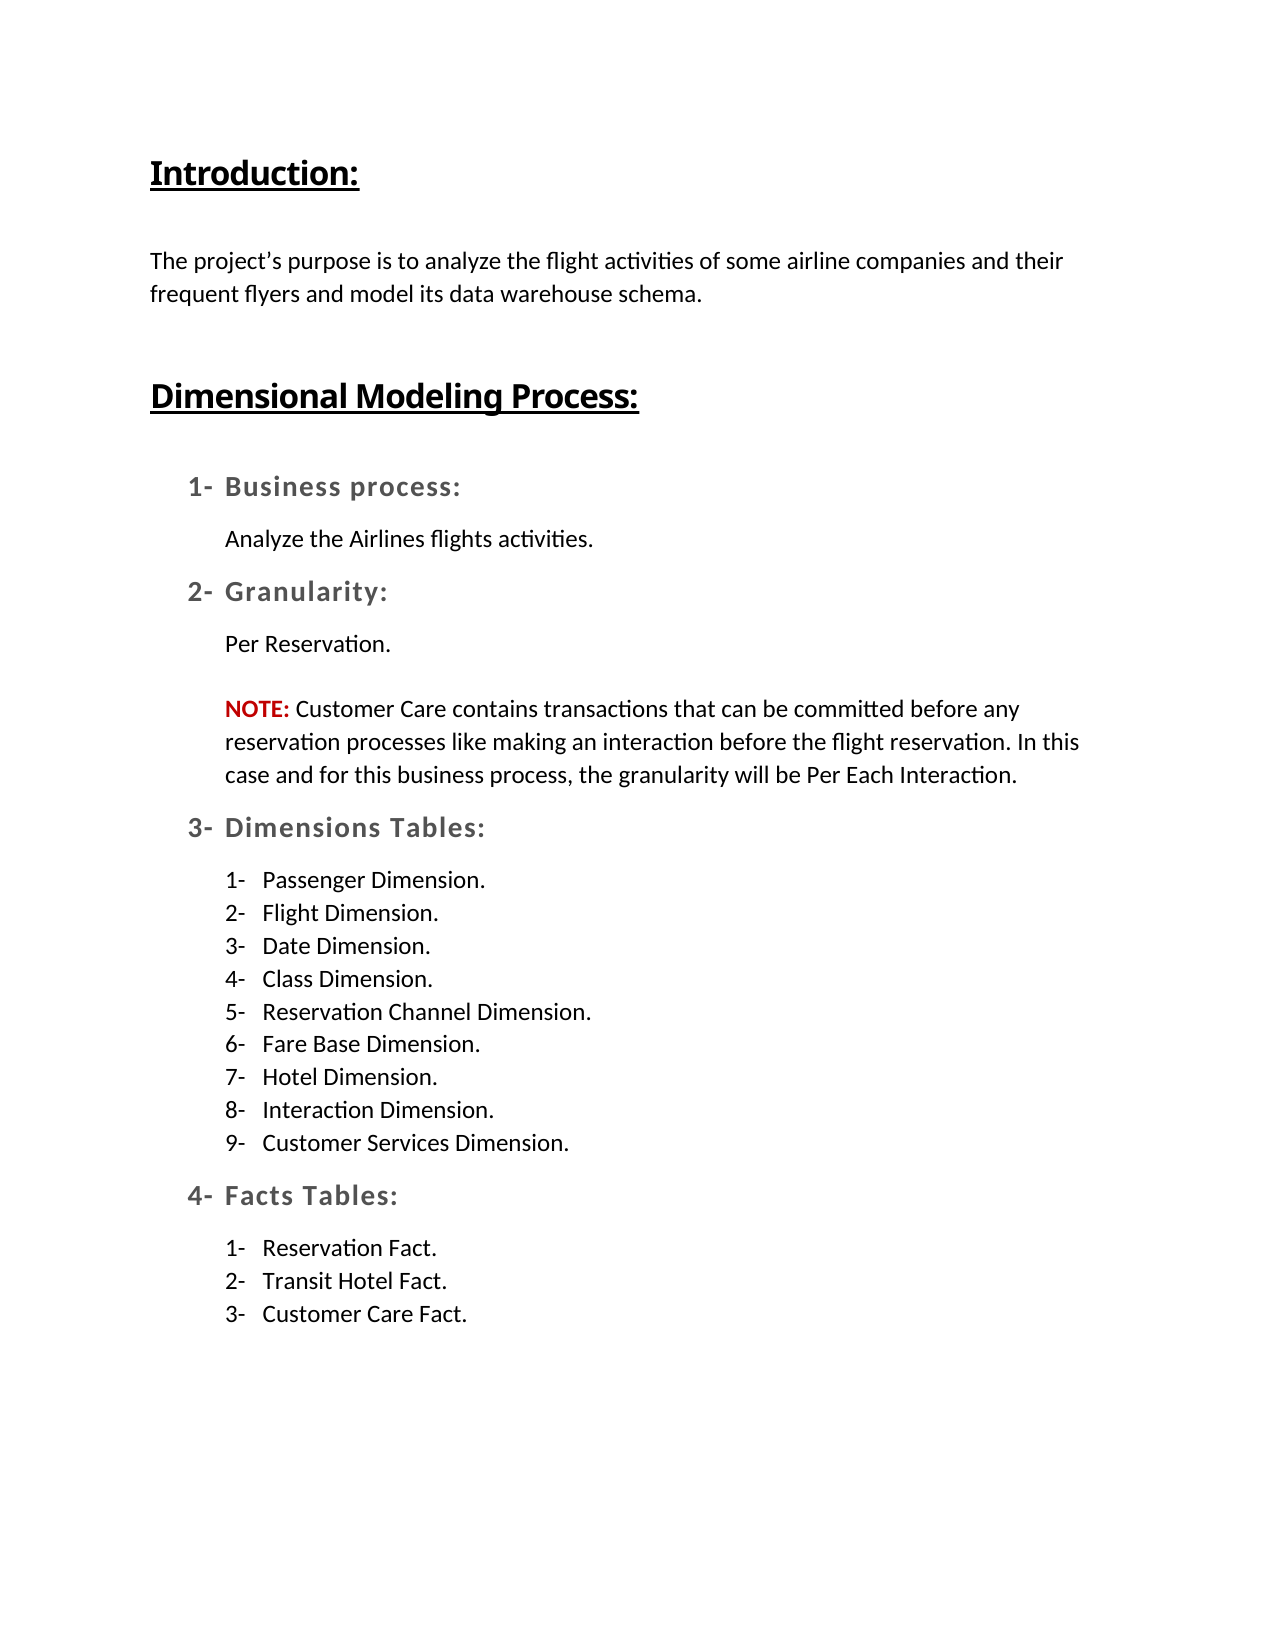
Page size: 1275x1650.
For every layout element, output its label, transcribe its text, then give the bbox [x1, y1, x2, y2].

text Per Reservation. NOTE: Customer Care contains transactions that can be committed before any reservation processes like making an interaction before the flight reservation. In this case and for this business process, the granularity will be Per Each Interaction. [225, 628, 1125, 790]
list Date Dimension. [225, 930, 1125, 960]
subtitle Granularity: [187, 573, 1125, 608]
list Reservation Fact. [225, 1232, 1125, 1263]
title Dimensional Modeling Process: [150, 373, 1125, 418]
text The project’s purpose is to analyze the flight activities of some airline companies and their frequent flyers and model its data warehouse schema. [150, 245, 1125, 308]
list Reservation Channel Dimension. [225, 996, 1125, 1026]
list Interaction Dimension. [225, 1094, 1125, 1125]
list Class Dimension. [225, 963, 1125, 993]
list Customer Care Fact. [225, 1298, 1125, 1328]
list Hotel Dimension. [225, 1062, 1125, 1092]
list Fare Base Dimension. [225, 1029, 1125, 1059]
list Transit Hotel Fact. [225, 1265, 1125, 1296]
subtitle Dimensions Tables: [187, 809, 1125, 844]
list Flight Dimension. [225, 897, 1125, 927]
list Passenger Dimension. [225, 864, 1125, 894]
subtitle Facts Tables: [187, 1177, 1125, 1213]
title Introduction: [150, 150, 1125, 195]
list Customer Services Dimension. [225, 1127, 1125, 1158]
subtitle Business process: [187, 468, 1125, 503]
text Analyze the Airlines flights activities. [225, 523, 1125, 553]
